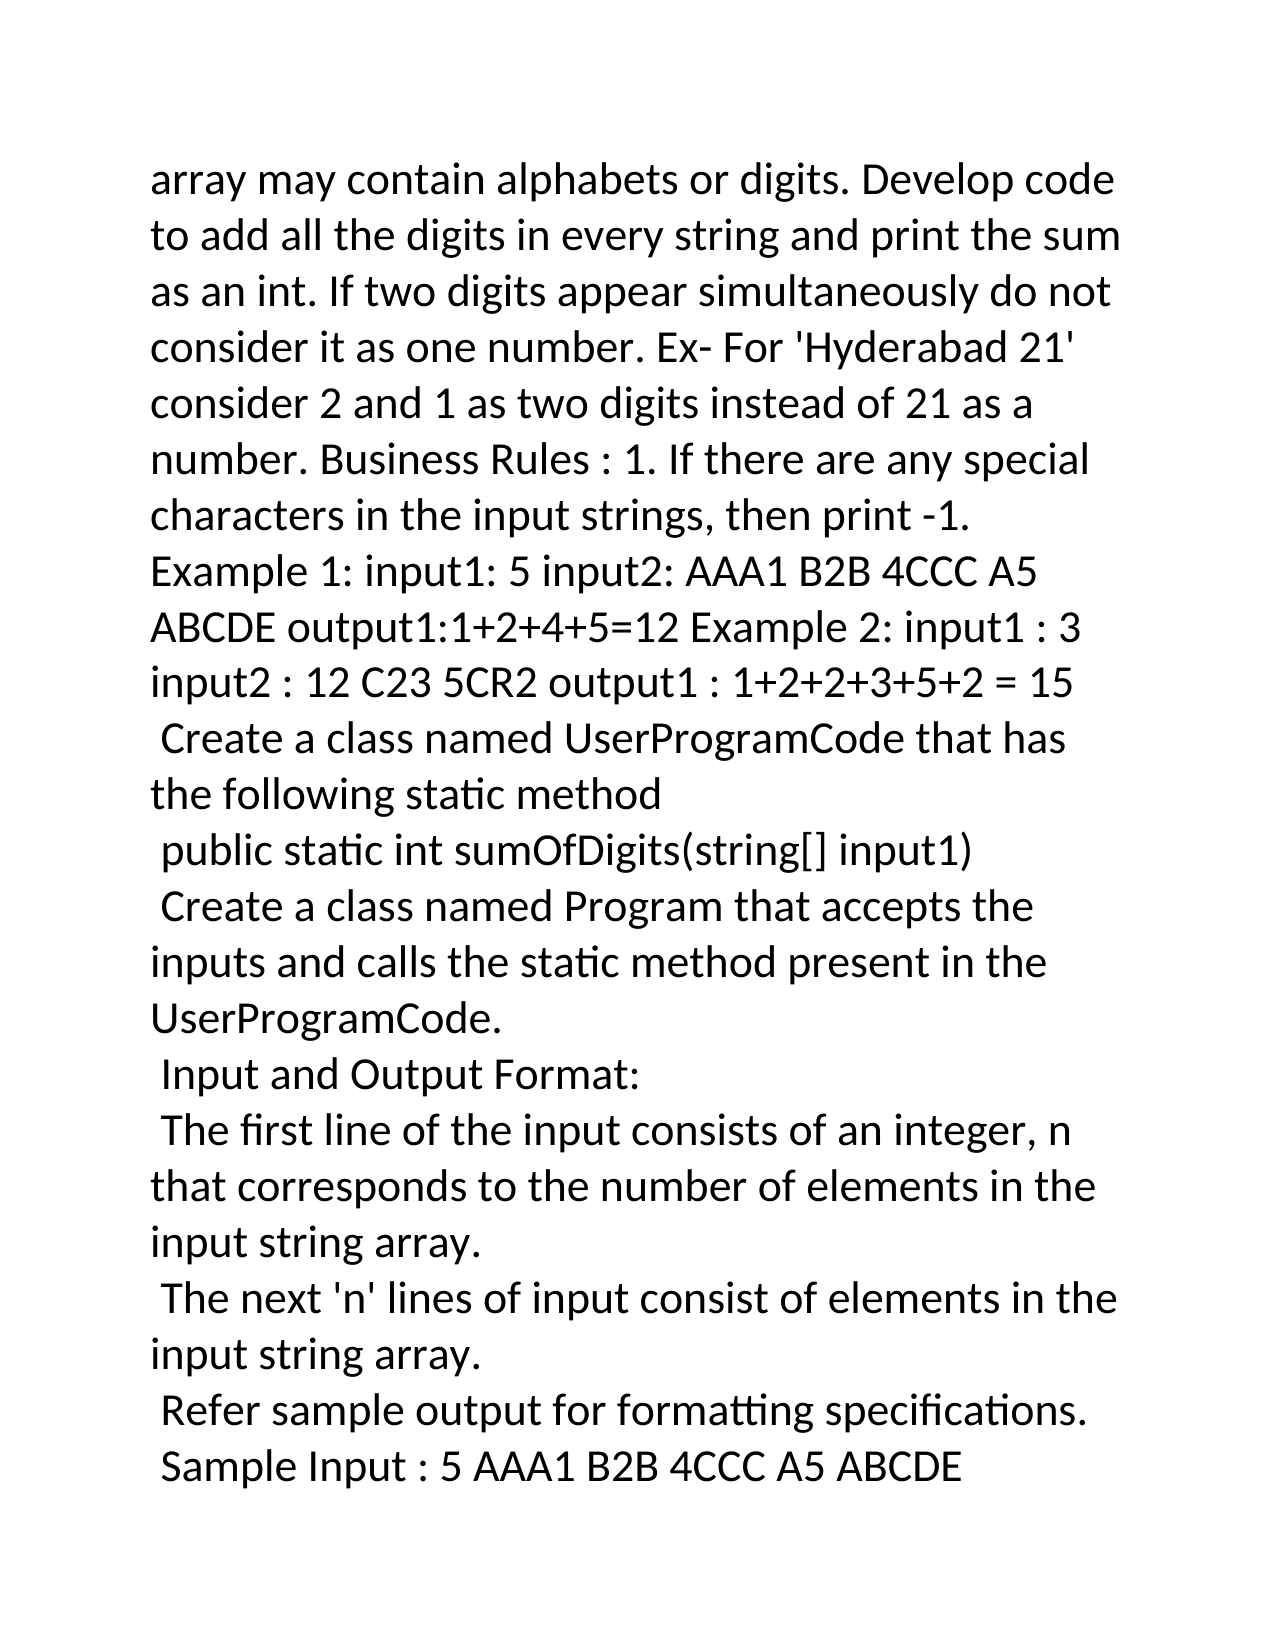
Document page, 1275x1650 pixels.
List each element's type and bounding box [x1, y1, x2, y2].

text [150, 150, 1125, 1492]
